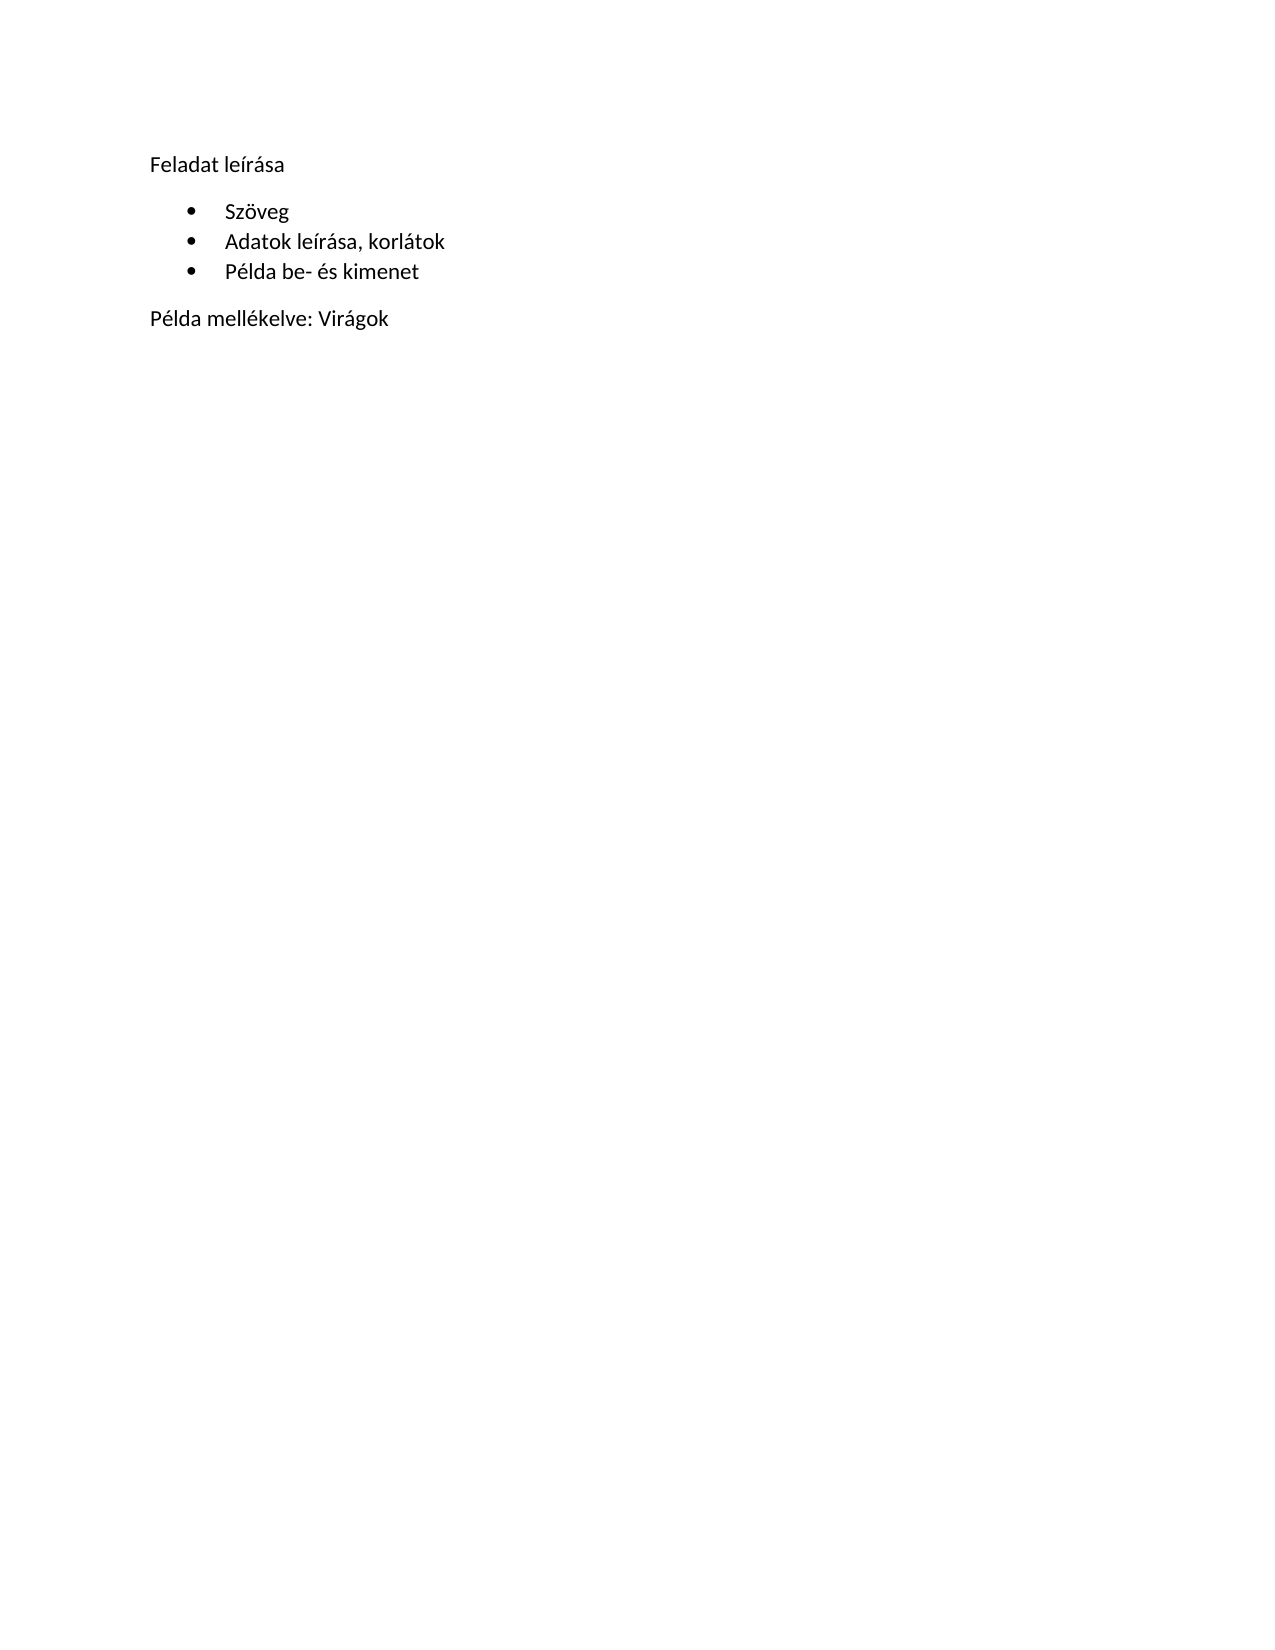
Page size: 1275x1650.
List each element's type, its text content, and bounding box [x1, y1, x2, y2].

text Feladat leírása [150, 150, 1125, 178]
list Szöveg [187, 197, 1125, 225]
text Példa mellékelve: Virágok [150, 304, 1125, 332]
list Adatok leírása, korlátok [187, 227, 1125, 255]
list Példa be- és kimenet [187, 257, 1125, 285]
